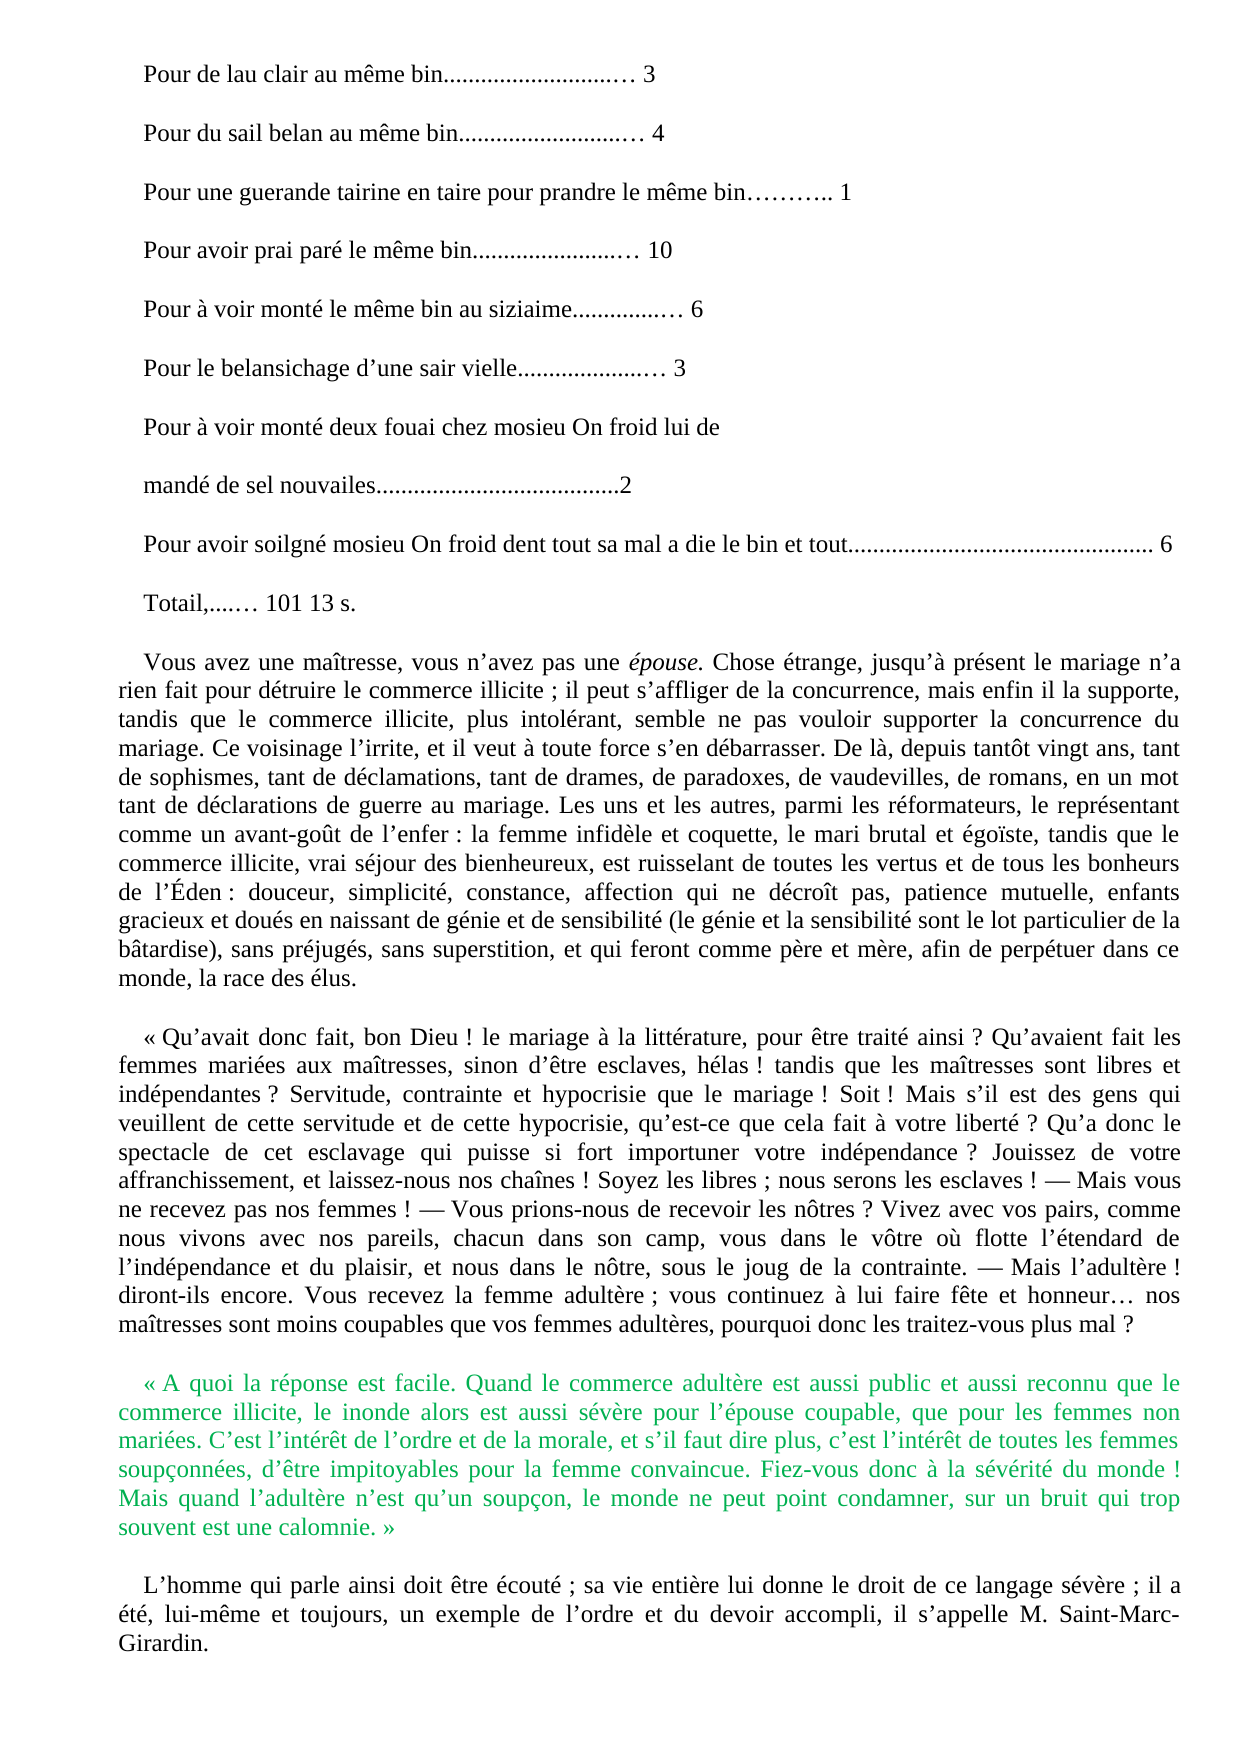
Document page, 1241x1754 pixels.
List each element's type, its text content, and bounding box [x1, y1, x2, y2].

text « Qu’avait donc fait, bon Dieu ! le mariage à la littérature, pour être traité ainsi ? Qu’avaient fait les femmes mariées aux maîtresses, sinon d’être esclaves, hélas ! tandis que les maîtresses sont libres et indépendantes ? Servitude, contrainte et hypocrisie que le mariage ! Soit ! Mais s’il est des gens qui veuillent de cette servitude et de cette hypocrisie, qu’est-ce que cela fait à votre liberté ? Qu’a donc le spectacle de cet esclavage qui puisse si fort importuner votre indépendance ? Jouissez de votre affranchissement, et laissez-nous nos chaînes ! Soyez les libres ; nous serons les esclaves ! — Mais vous ne recevez pas nos femmes ! — Vous prions-nous de recevoir les nôtres ? Vivez avec vos pairs, comme nous vivons avec nos pareils, chacun dans son camp, vous dans le vôtre où flotte l’étendard de l’indépendance et du plaisir, et nous dans le nôtre, sous le joug de la contrainte. — Mais l’adultère ! diront-ils encore. Vous recevez la femme adultère ; vous continuez à lui faire fête et honneur… nos maîtresses sont moins coupables que vos femmes adultères, pourquoi donc les traitez-vous plus mal ? [118, 1022, 1181, 1338]
text Pour de lau clair au même bin...........................… 3 [118, 59, 1181, 88]
text Pour avoir prai paré le même bin.......................… 10 [118, 235, 1181, 264]
text Pour du sail belan au même bin..........................… 4 [118, 118, 1181, 147]
text Totail,....… 101 13 s. [118, 588, 1181, 617]
text Pour une guerande tairine en taire pour prandre le même bin……….. 1 [118, 177, 1181, 205]
text Pour le belansichage d’une sair vielle....................… 3 [118, 353, 1181, 382]
text « A quoi la réponse est facile. Quand le commerce adultère est aussi public et aussi reconnu que le commerce illicite, le inonde alors est aussi sévère pour l’épouse coupable, que pour les femmes non mariées. C’est l’intérêt de l’ordre et de la morale, et s’il faut dire plus, c’est l’intérêt de toutes les femmes soupçonnées, d’être impitoyables pour la femme convaincue. Fiez-vous donc à la sévérité du monde ! Mais quand l’adultère n’est qu’un soupçon, le monde ne peut point condamner, sur un bruit qui trop souvent est une calomnie. » [118, 1368, 1181, 1540]
text Vous avez une maîtresse, vous n’avez pas une épouse. Chose étrange, jusqu’à présent le mariage n’a rien fait pour détruire le commerce illicite ; il peut s’affliger de la concurrence, mais enfin il la supporte, tandis que le commerce illicite, plus intolérant, semble ne pas vouloir supporter la concurrence du mariage. Ce voisinage l’irrite, et il veut à toute force s’en débarrasser. De là, depuis tantôt vingt ans, tant de sophismes, tant de déclamations, tant de drames, de paradoxes, de vaudevilles, de romans, en un mot tant de déclarations de guerre au mariage. Les uns et les autres, parmi les réformateurs, le représentant comme un avant-goût de l’enfer : la femme infidèle et coquette, le mari brutal et égoïste, tandis que le commerce illicite, vrai séjour des bienheureux, est ruisselant de toutes les vertus et de tous les bonheurs de l’Éden : douceur, simplicité, constance, affection qui ne décroît pas, patience mutuelle, enfants gracieux et doués en naissant de génie et de sensibilité (le génie et la sensibilité sont le lot particulier de la bâtardise), sans préjugés, sans superstition, et qui feront comme père et mère, afin de perpétuer dans ce monde, la race des élus. [118, 647, 1181, 992]
text Pour à voir monté deux fouai chez mosieu On froid lui de [118, 412, 1181, 440]
text Pour à voir monté le même bin au siziaime..............… 6 [118, 294, 1181, 323]
text L’homme qui parle ainsi doit être écouté ; sa vie entière lui donne le droit de ce langage sévère ; il a été, lui-même et toujours, un exemple de l’ordre et du devoir accompli, il s’appelle M. Saint-Marc-Girardin. [118, 1570, 1181, 1657]
text mandé de sel nouvailes.......................................2 [118, 470, 1181, 499]
text Pour avoir soilgné mosieu On froid dent tout sa mal a die le bin et tout................................................. 6 [118, 529, 1181, 558]
